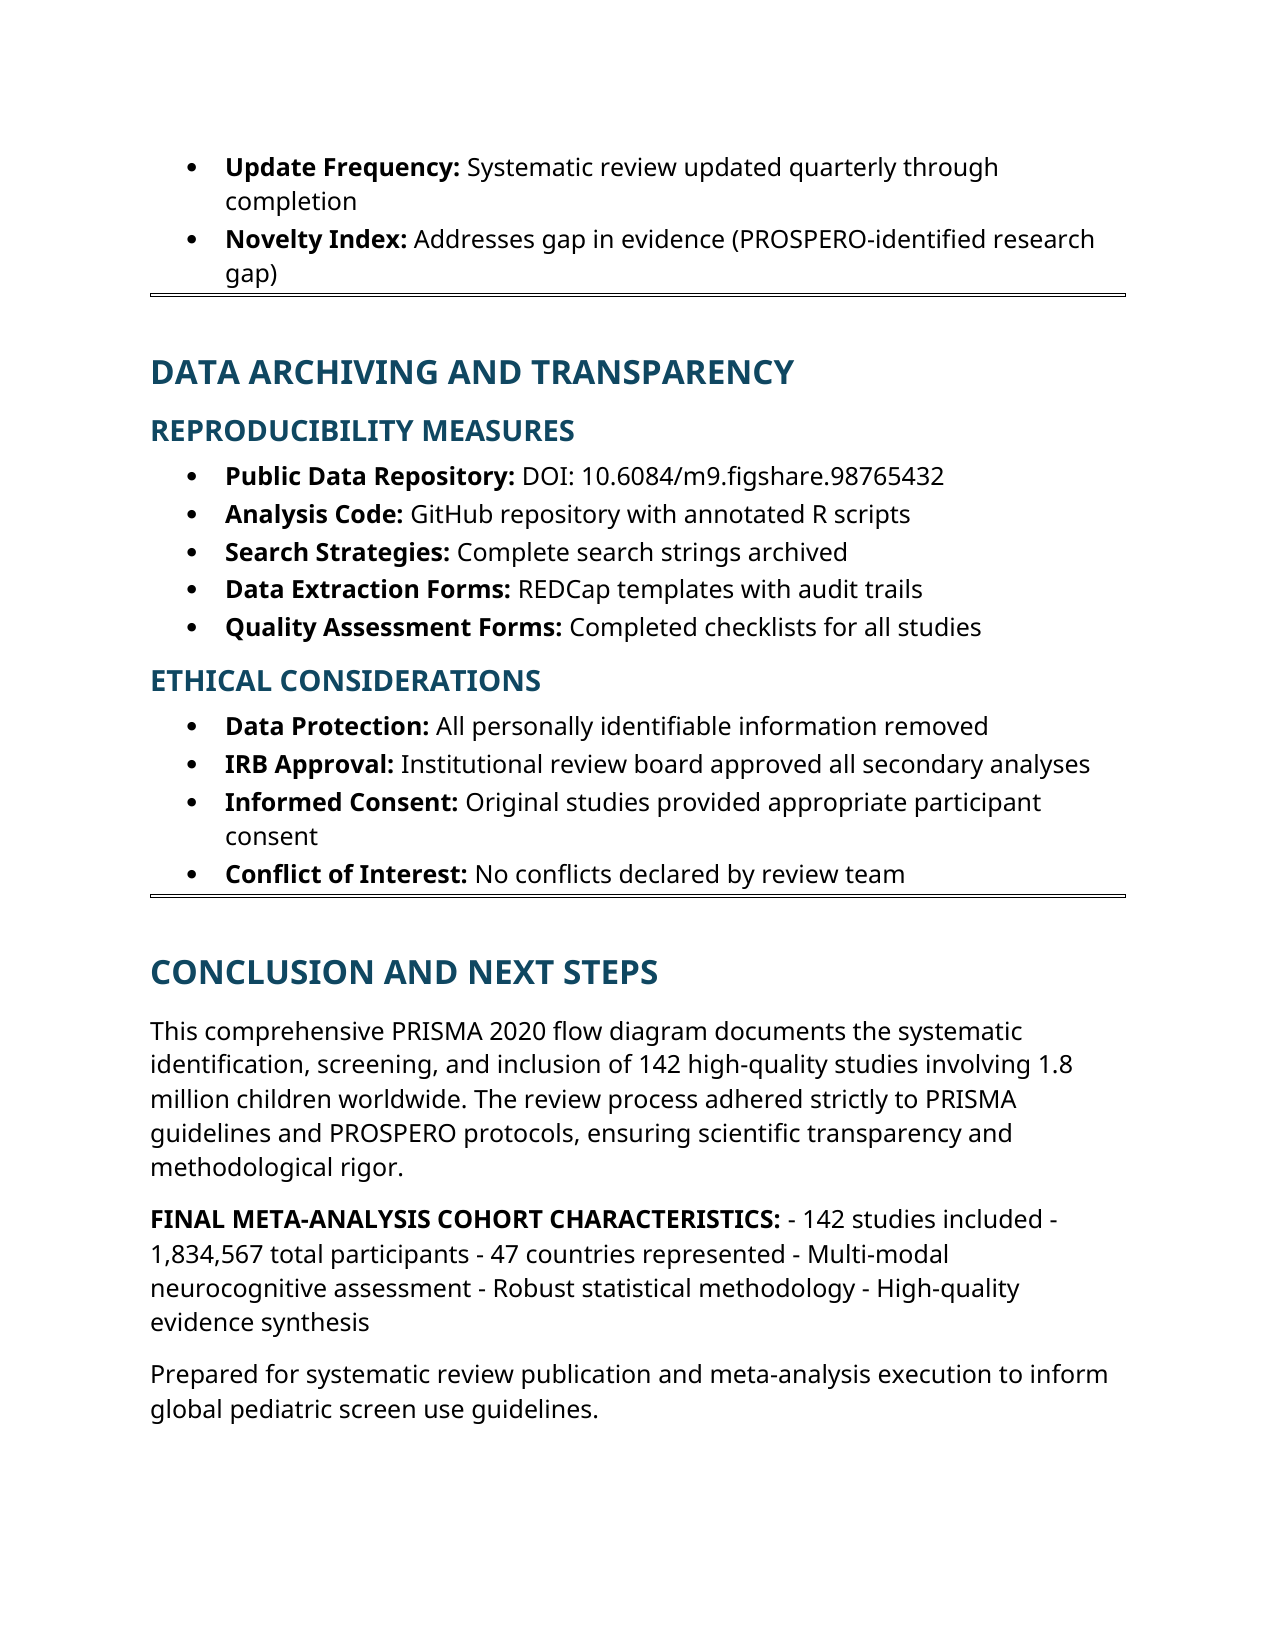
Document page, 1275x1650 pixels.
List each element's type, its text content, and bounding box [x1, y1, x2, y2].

list Search Strategies: Complete search strings archived [187, 534, 1125, 568]
list Informed Consent: Original studies provided appropriate participant consent [187, 784, 1125, 852]
text Prepared for systematic review publication and meta-analysis execution to inform global pediatric screen use guidelines. [150, 1357, 1125, 1425]
text This comprehensive PRISMA 2020 flow diagram documents the systematic identification, screening, and inclusion of 142 high-quality studies involving 1.8 million children worldwide. The review process adhered strictly to PRISMA guidelines and PROSPERO protocols, ensuring scientific transparency and methodological rigor. [150, 1013, 1125, 1183]
list Update Frequency: Systematic review updated quarterly through completion [187, 150, 1125, 218]
list Data Extraction Forms: REDCap templates with audit trails [187, 572, 1125, 606]
list Analysis Code: GitHub repository with annotated R scripts [187, 497, 1125, 531]
list Conflict of Interest: No conflicts declared by review team [187, 856, 1125, 890]
subtitle DATA ARCHIVING AND TRANSPARENCY [150, 349, 1125, 394]
subtitle ETHICAL CONSIDERATIONS [150, 661, 1125, 700]
text FINAL META-ANALYSIS COHORT CHARACTERISTICS: - 142 studies included - 1,834,567 total participants - 47 countries represented - Multi-modal neurocognitive assessment - Robust statistical methodology - High-quality evidence synthesis [150, 1202, 1125, 1338]
list Data Protection: All personally identifiable information removed [187, 709, 1125, 743]
subtitle REPRODUCIBILITY MEASURES [150, 411, 1125, 450]
list Novelty Index: Addresses gap in evidence (PROSPERO-identified research gap) [187, 222, 1125, 290]
list IRB Approval: Institutional review board approved all secondary analyses [187, 747, 1125, 781]
list Quality Assessment Forms: Completed checklists for all studies [187, 610, 1125, 644]
subtitle CONCLUSION AND NEXT STEPS [150, 949, 1125, 994]
list Public Data Repository: DOI: 10.6084/m9.figshare.98765432 [187, 459, 1125, 493]
